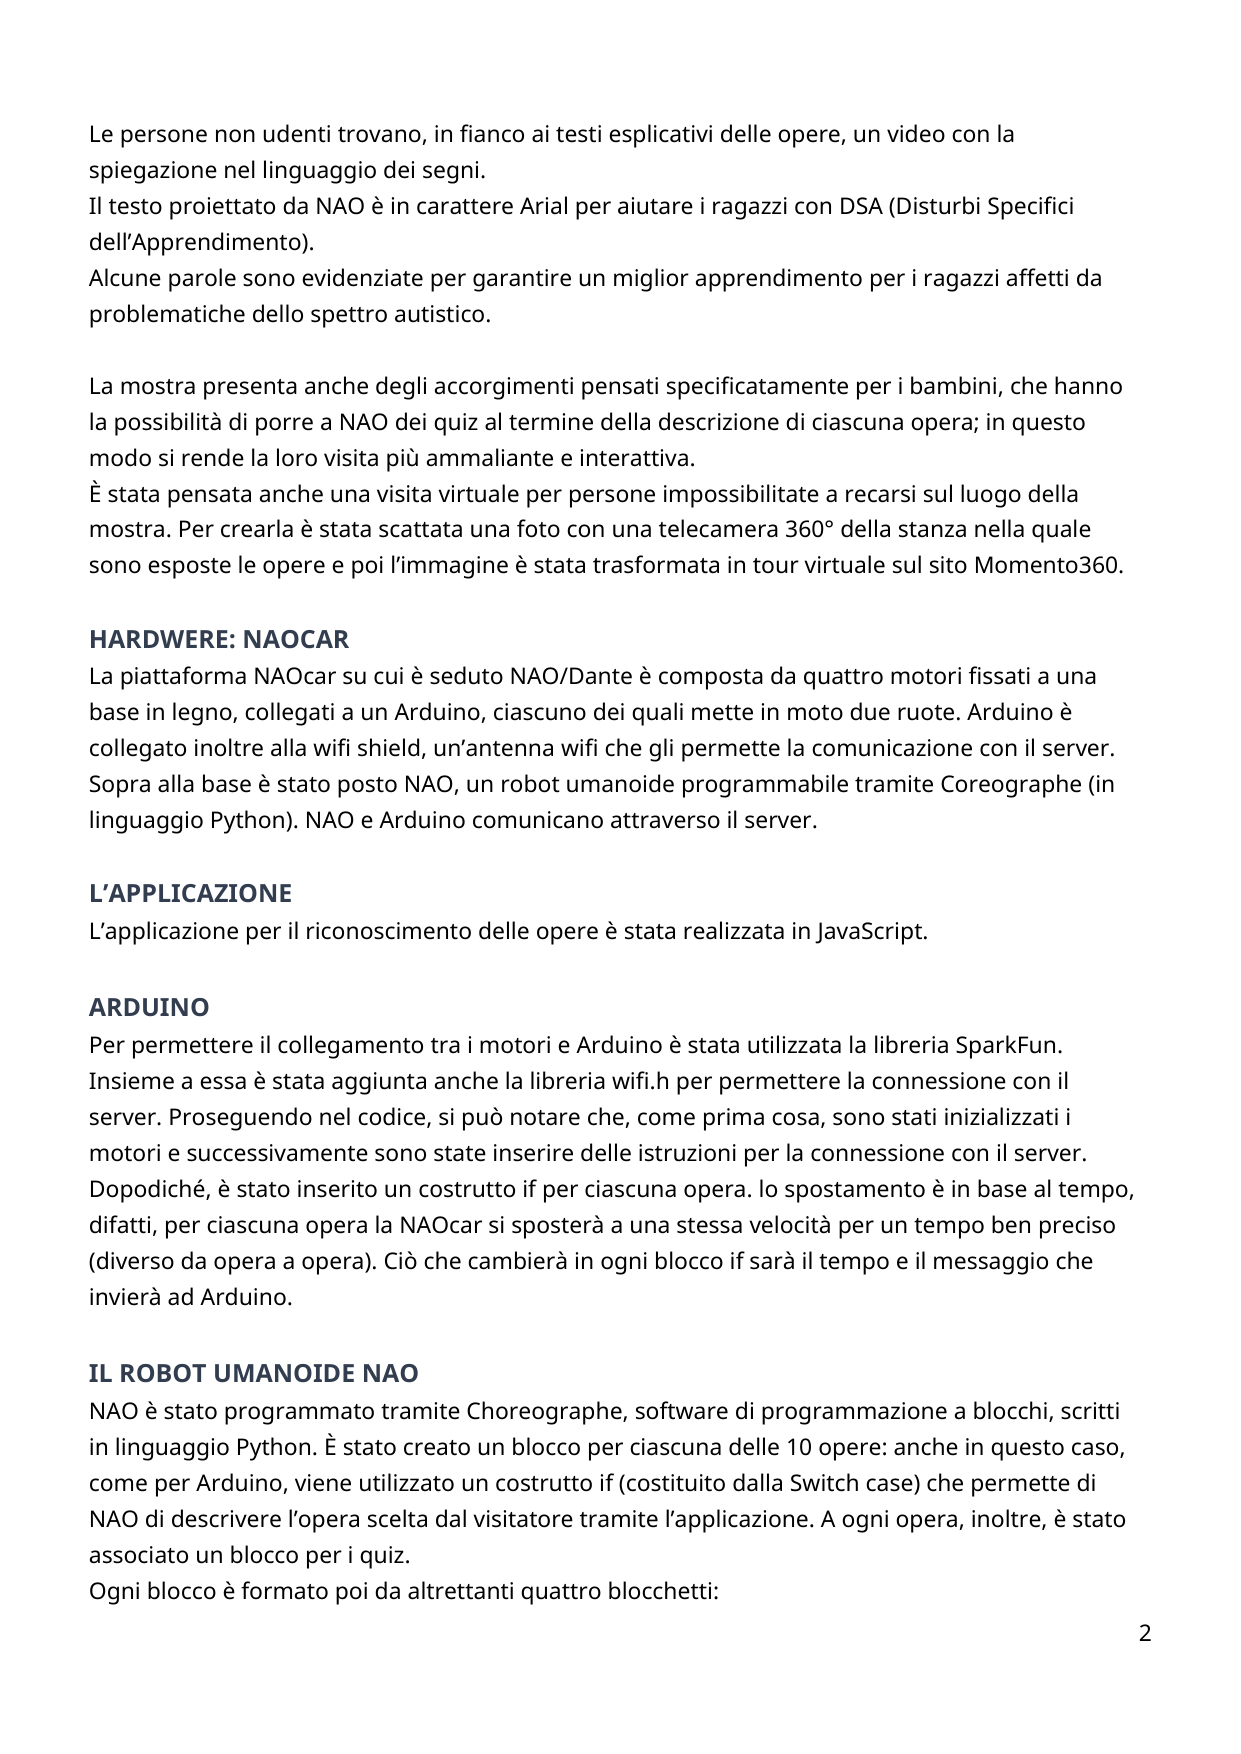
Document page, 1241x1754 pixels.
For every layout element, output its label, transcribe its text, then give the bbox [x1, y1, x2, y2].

text Per permettere il collegamento tra i motori e Arduino è stata utilizzata la libreria SparkFun. Insieme a essa è stata aggiunta anche la libreria wifi.h per permettere la connessione con il server. Proseguendo nel codice, si può notare che, come prima cosa, sono stati inizializzati i motori e successivamente sono state inserire delle istruzioni per la connessione con il server. Dopodiché, è stato inserito un costrutto if per ciascuna opera. lo spostamento è in base al tempo, difatti, per ciascuna opera la NAOcar si sposterà a una stessa velocità per un tempo ben preciso (diverso da opera a opera). Ciò che cambierà in ogni blocco if sarà il tempo e il messaggio che invierà ad Arduino. [89, 1029, 1137, 1312]
text IL ROBOT UMANOIDE NAO [89, 1356, 1137, 1390]
text L’applicazione per il riconoscimento delle opere è stata realizzata in JavaScript. [89, 915, 1137, 946]
text È stata pensata anche una visita virtuale per persone impossibilitate a recarsi sul luogo della mostra. Per crearla è stata scattata una foto con una telecamera 360° della stanza nella quale sono esposte le opere e poi l’immagine è stata trasformata in tour virtuale sul sito Momento360. [89, 477, 1137, 581]
text Sopra alla base è stato posto NAO, un robot umanoide programmabile tramite Coreographe (in linguaggio Python). NAO e Arduino comunicano attraverso il server. [89, 768, 1137, 835]
text Ogni blocco è formato poi da altrettanti quattro blocchetti: [89, 1574, 1137, 1606]
text La mostra presenta anche degli accorgimenti pensati specificatamente per i bambini, che hanno la possibilità di porre a NAO dei quiz al termine della descrizione di ciascuna opera; in questo modo si rende la loro visita più ammaliante e interattiva. [89, 370, 1137, 473]
text ARDUINO [89, 990, 1137, 1024]
text NAO è stato programmato tramite Choreographe, software di programmazione a blocchi, scritti in linguaggio Python. È stato creato un blocco per ciascuna delle 10 opere: anche in questo caso, come per Arduino, viene utilizzato un costrutto if (costituito dalla Switch case) che permette di NAO di descrivere l’opera scelta dal visitatore tramite l’applicazione. A ogni opera, inoltre, è stato associato un blocco per i quiz. [89, 1395, 1137, 1570]
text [89, 118, 1137, 185]
text L’APPLICAZIONE [89, 876, 1137, 910]
text Alcune parole sono evidenziate per garantire un miglior apprendimento per i ragazzi affetti da problematiche dello spettro autistico. [89, 262, 1137, 329]
text Il testo proiettato da NAO è in carattere Arial per aiutare i ragazzi con DSA (Disturbi Specifici dell’Apprendimento). [89, 190, 1137, 257]
text HARDWERE: NAOCAR La piattaforma NAOcar su cui è seduto NAO/Dante è composta da quattro motori fissati a una base in legno, collegati a un Arduino, ciascuno dei quali mette in moto due ruote. Arduino è collegato inoltre alla wifi shield, un’antenna wifi che gli permette la comunicazione con il server. [89, 621, 1137, 763]
